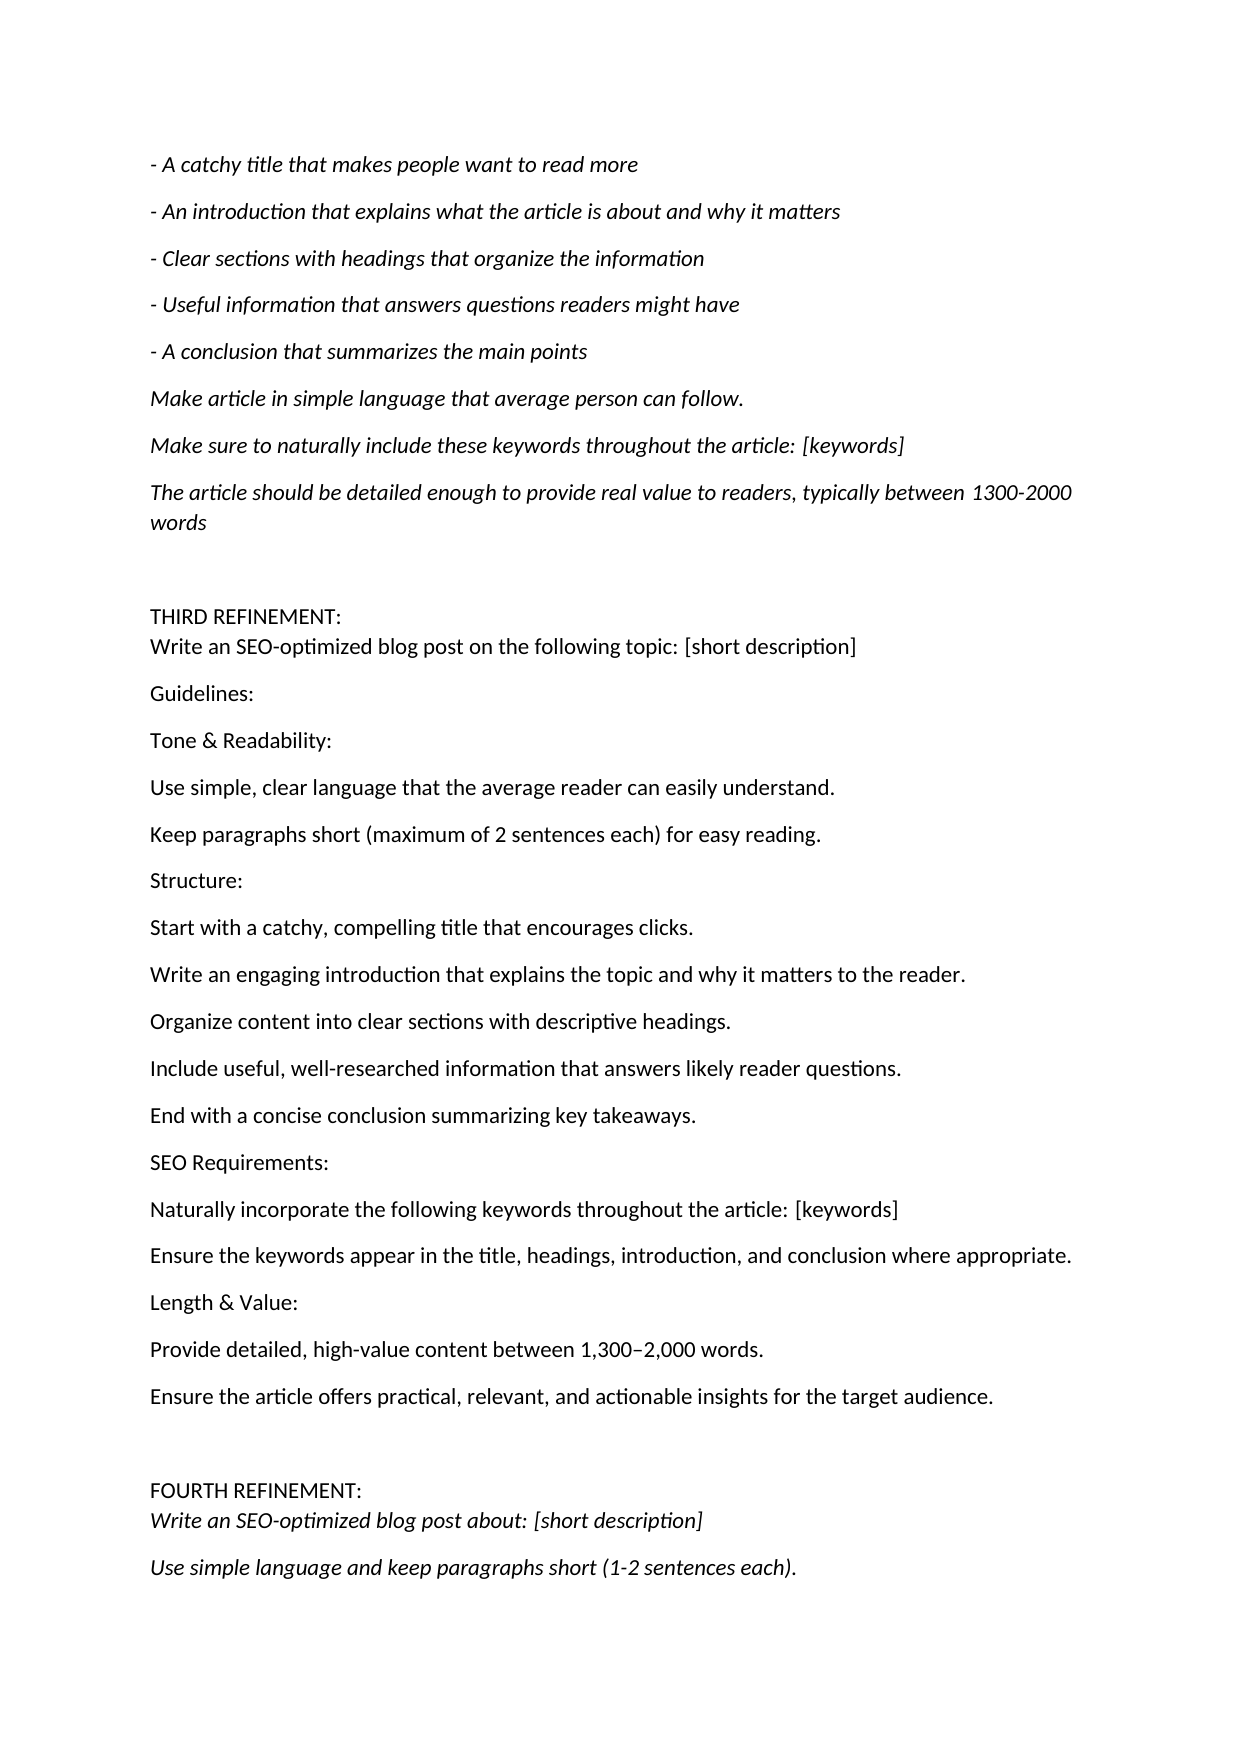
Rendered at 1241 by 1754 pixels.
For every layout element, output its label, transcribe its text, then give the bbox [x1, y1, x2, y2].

text The article should be detailed enough to provide real value to readers, typically between 1300-2000 words [150, 478, 1090, 536]
text Ensure the article offers practical, relevant, and actionable insights for the target audience. [150, 1382, 1090, 1410]
text Keep paragraphs short (maximum of 2 sentences each) for easy reading. [150, 820, 1090, 848]
text Length & Value: [150, 1288, 1090, 1317]
text Write an engaging introduction that explains the topic and why it matters to the reader. [150, 960, 1090, 988]
text Tone & Readability: [150, 726, 1090, 754]
text Ensure the keywords appear in the title, headings, introduction, and conclusion where appropriate. [150, 1242, 1090, 1270]
text - An introduction that explains what the article is about and why it matters [150, 197, 1090, 225]
text - Clear sections with headings that organize the information [150, 244, 1090, 272]
text - A catchy title that makes people want to read more [150, 150, 1090, 178]
text End with a concise conclusion summarizing key takeaways. [150, 1101, 1090, 1129]
text Make sure to naturally include these keywords throughout the article: [keywords] [150, 431, 1090, 459]
text Organize content into clear sections with descriptive headings. [150, 1007, 1090, 1035]
text Guidelines: [150, 679, 1090, 707]
text Use simple language and keep paragraphs short (1-2 sentences each). [150, 1553, 1090, 1581]
text Use simple, clear language that the average reader can easily understand. [150, 773, 1090, 801]
text SEO Requirements: [150, 1148, 1090, 1176]
text FOURTH REFINEMENT: Write an SEO-optimized blog post about: [short description] [150, 1476, 1090, 1534]
text - A conclusion that summarizes the main points [150, 337, 1090, 366]
text - Useful information that answers questions readers might have [150, 291, 1090, 319]
text Structure: [150, 867, 1090, 895]
text Start with a catchy, compelling title that encourages clicks. [150, 913, 1090, 942]
text Include useful, well-researched information that answers likely reader questions. [150, 1054, 1090, 1082]
text Make article in simple language that average person can follow. [150, 384, 1090, 412]
text THIRD REFINEMENT: Write an SEO-optimized blog post on the following topic: [short description] [150, 602, 1090, 660]
text Provide detailed, high-value content between 1,300–2,000 words. [150, 1335, 1090, 1363]
text Naturally incorporate the following keywords throughout the article: [keywords] [150, 1195, 1090, 1223]
